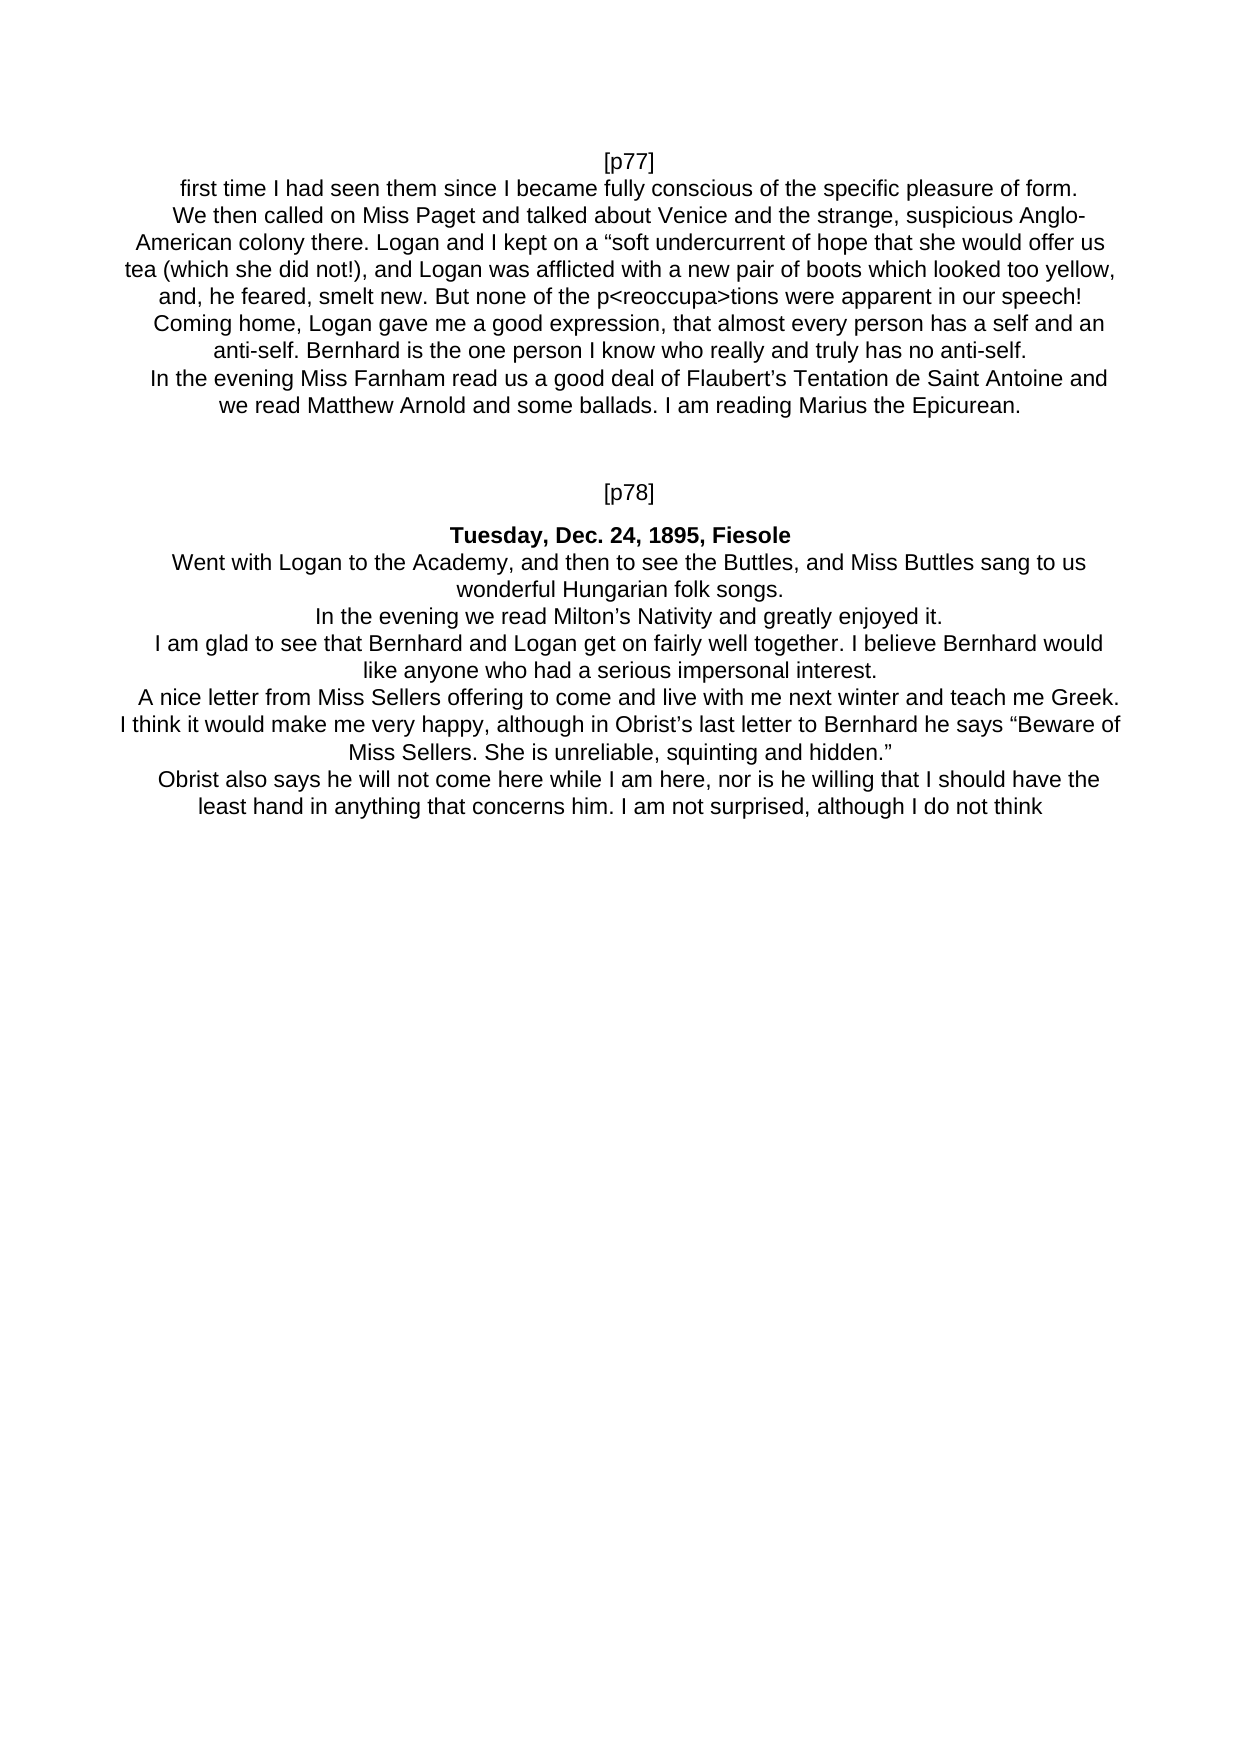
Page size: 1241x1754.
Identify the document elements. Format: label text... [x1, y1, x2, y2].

text [p78] [118, 479, 1122, 506]
text Coming home, Logan gave me a good expression, that almost every person has a self and an anti-self. Bernhard is the one person I know who really and truly has no anti-self. [118, 310, 1122, 364]
text In the evening Miss Farnham read us a good deal of Flaubert’s Tentation de Saint Antoine and we read Matthew Arnold and some ballads. I am reading Marius the Epicurean. [118, 364, 1122, 418]
text A nice letter from Miss Sellers offering to come and live with me next winter and teach me Greek. I think it would make me very happy, although in Obrist’s last letter to Bernhard he says “Beware of Miss Sellers. She is unreliable, squinting and hidden.” [118, 684, 1122, 765]
text We then called on Miss Paget and talked about Venice and the strange, suspicious Anglo-American colony there. Logan and I kept on a “soft undercurrent of hope that she would offer us tea (which she did not!), and Logan was afflicted with a new pair of boots which looked too yellow, and, he feared, smelt new. But none of the p<reoccupa>tions were apparent in our speech! [118, 202, 1122, 310]
text I am glad to see that Bernhard and Logan get on fairly well together. I believe Bernhard would like anyone who had a serious impersonal interest. [118, 630, 1122, 684]
text In the evening we read Milton’s Nativity and greatly enjoyed it. [118, 603, 1122, 630]
text Obrist also says he will not come here while I am here, nor is he willing that I should have the least hand in anything that concerns him. I am not surprised, although I do not think [118, 765, 1122, 819]
text first time I had seen them since I became fully conscious of the specific pleasure of form. [118, 175, 1122, 202]
text Went with Logan to the Academy, and then to see the Buttles, and Miss Buttles sang to us wonderful Hungarian folk songs. [118, 549, 1122, 603]
text [p77] [118, 148, 1122, 175]
text Tuesday, Dec. 24, 1895, Fiesole [118, 523, 1122, 549]
